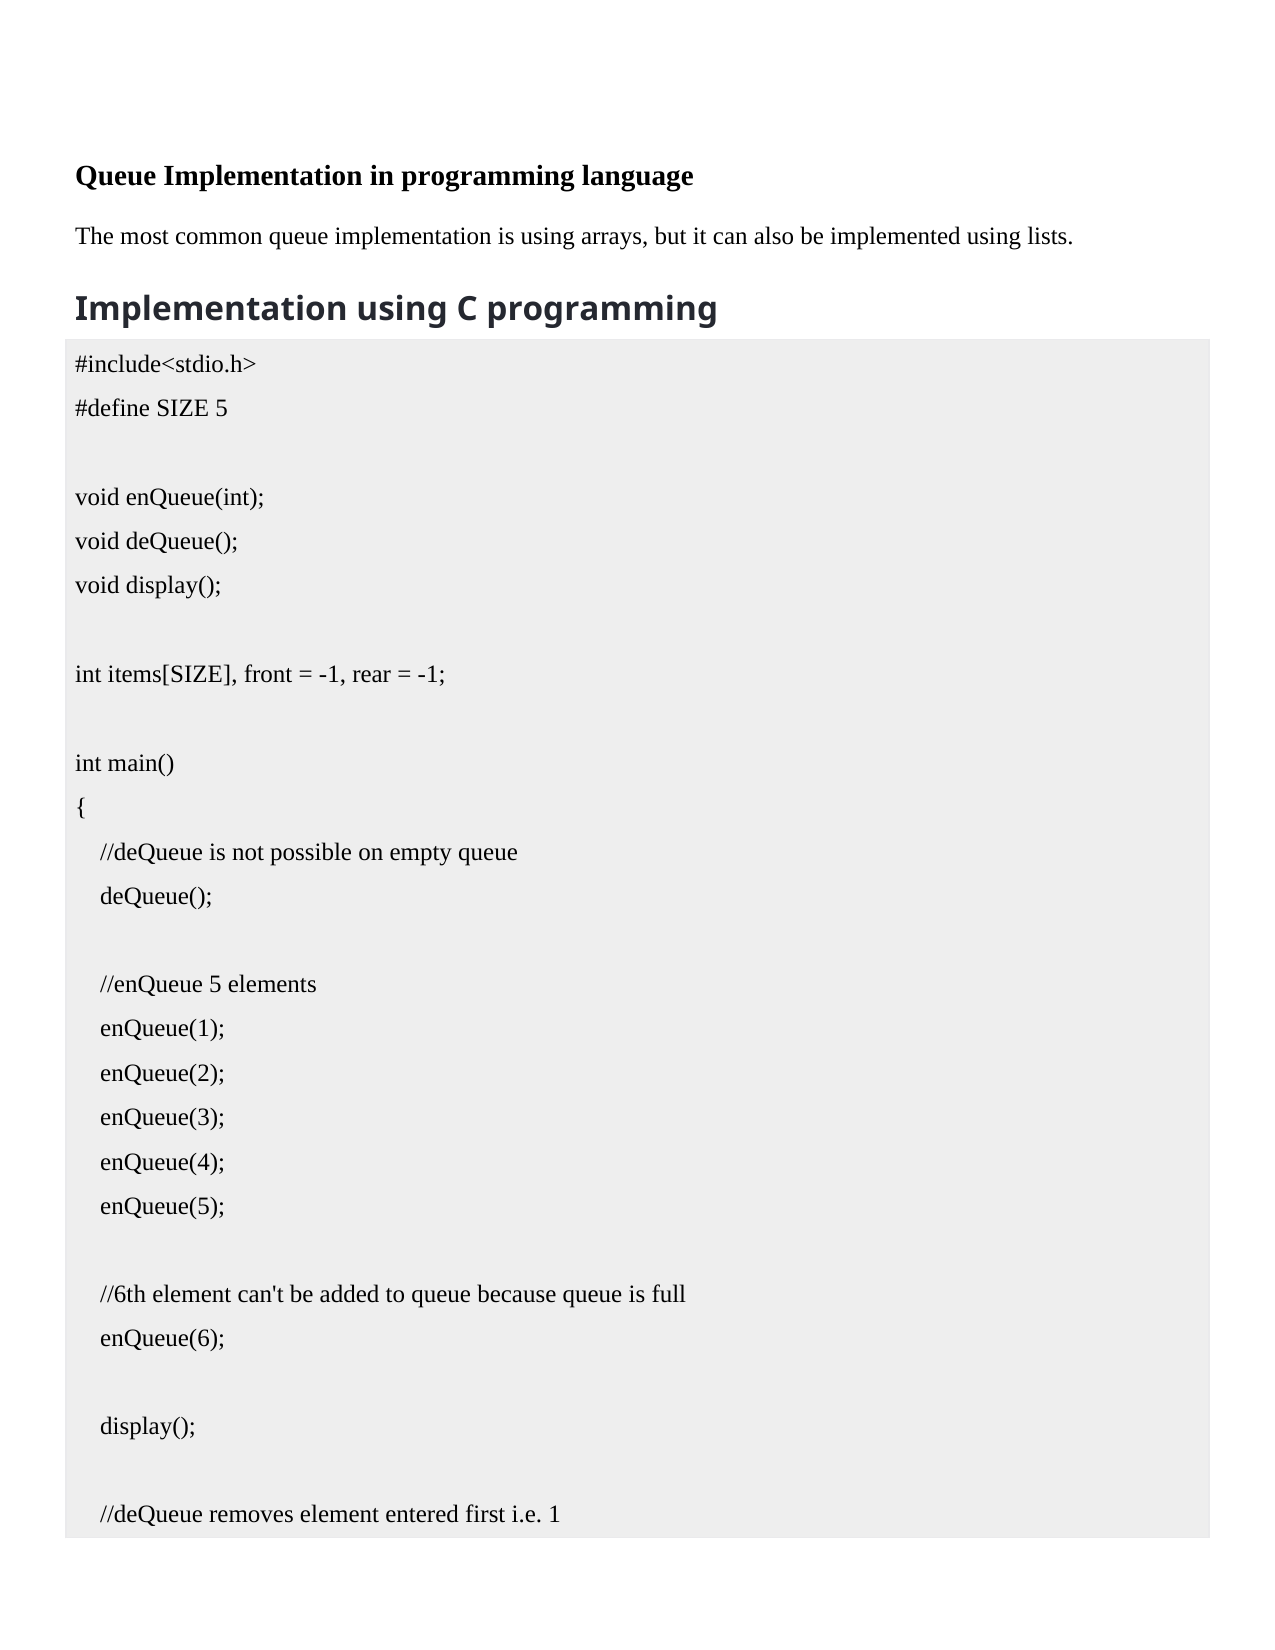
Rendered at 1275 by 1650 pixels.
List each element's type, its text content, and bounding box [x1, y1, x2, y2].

text void deQueue(); [67, 516, 1208, 555]
text #include<stdio.h> [67, 340, 1208, 377]
text void enQueue(int); [67, 472, 1208, 511]
text //6th element can't be added to queue because queue is full [67, 1269, 1208, 1308]
text #define SIZE 5 [67, 383, 1208, 422]
text enQueue(5); [67, 1181, 1208, 1220]
text //deQueue is not possible on empty queue [67, 827, 1208, 866]
text Implementation using C programming [75, 284, 1200, 330]
text enQueue(6); [67, 1313, 1208, 1352]
text int main() [67, 738, 1208, 777]
text void display(); [67, 561, 1208, 599]
subtitle Queue Implementation in programming language [75, 158, 1200, 192]
text { [67, 782, 1208, 821]
text enQueue(3); [67, 1092, 1208, 1131]
text //deQueue removes element entered first i.e. 1 [67, 1489, 1208, 1537]
text enQueue(4); [67, 1137, 1208, 1175]
text deQueue(); [67, 871, 1208, 910]
text int items[SIZE], front = -1, rear = -1; [67, 649, 1208, 688]
text enQueue(2); [67, 1048, 1208, 1087]
text //enQueue 5 elements [67, 959, 1208, 998]
text enQueue(1); [67, 1004, 1208, 1042]
text The most common queue implementation is using arrays, but it can also be implemented using lists. [75, 221, 1200, 249]
text display(); [67, 1402, 1208, 1440]
